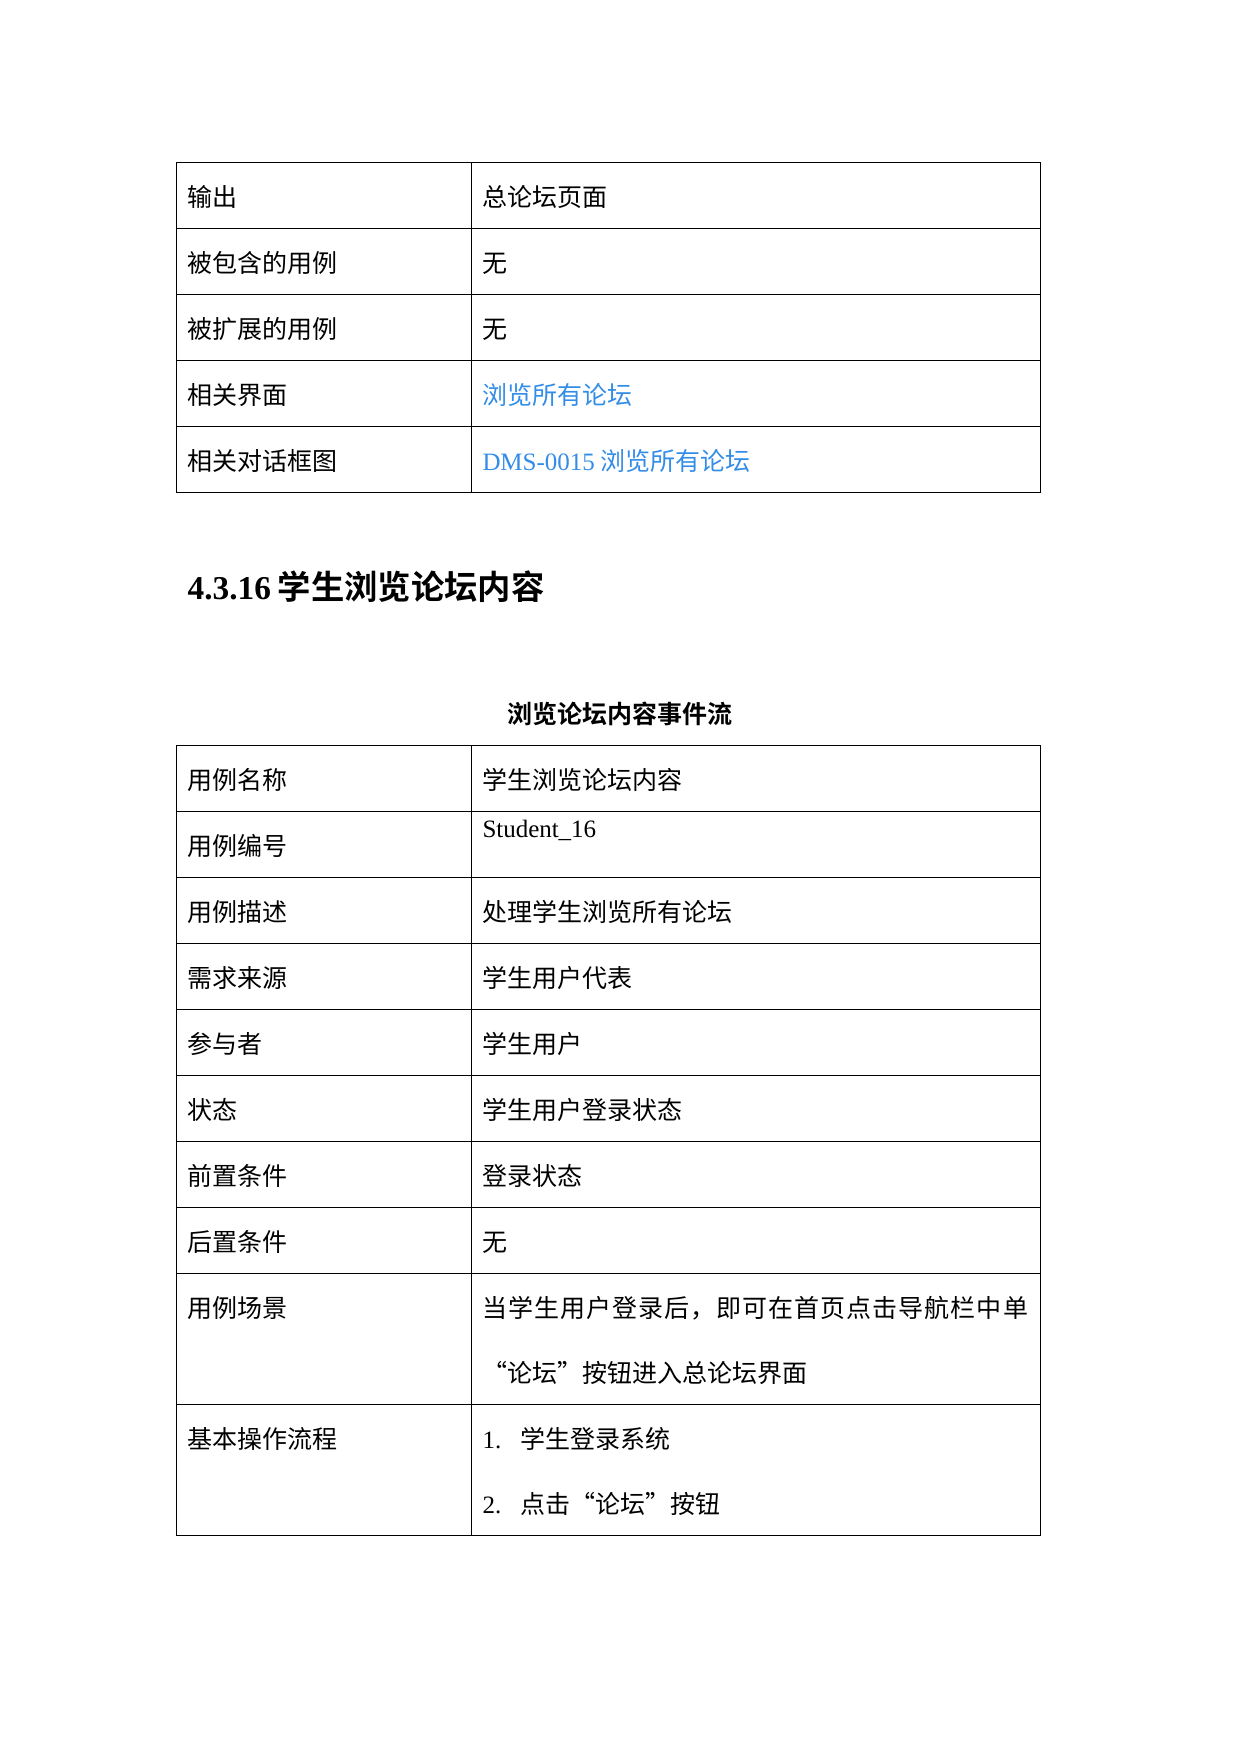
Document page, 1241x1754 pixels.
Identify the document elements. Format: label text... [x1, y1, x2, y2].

table_cell 处理学生浏览所有论坛 [472, 878, 1040, 943]
table_cell 总论坛页面 [472, 163, 1040, 228]
table_cell 参与者 [177, 1010, 471, 1075]
table_cell 用例场景 [177, 1274, 471, 1404]
table_cell 需求来源 [177, 944, 471, 1009]
table_cell 基本操作流程 [177, 1405, 471, 1535]
table_cell 浏览所有论坛 [472, 361, 1040, 426]
table_cell 学生用户代表 [472, 944, 1040, 1009]
table_header 学生浏览论坛内容 [472, 746, 1040, 811]
table_cell 学生登录系统 点击“论坛”按钮 显示所有论坛帖子 [472, 1405, 1040, 1535]
table_cell 用例描述 [177, 878, 471, 943]
table_cell 相关界面 [177, 361, 471, 426]
table_cell 被扩展的用例 [177, 295, 471, 360]
table_cell 无 [472, 295, 1040, 360]
table_cell 学生用户登录状态 [472, 1076, 1040, 1141]
table_cell 学生用户 [472, 1010, 1040, 1075]
table_cell 用例编号 [177, 812, 471, 877]
table_cell 相关对话框图 [177, 427, 471, 492]
table_cell Student_16 [472, 812, 1040, 877]
table_cell 前置条件 [177, 1142, 471, 1207]
table_cell DMS-0015浏览所有论坛 [472, 427, 1040, 492]
table_cell 被包含的用例 [177, 229, 471, 294]
table_cell 无 [472, 229, 1040, 294]
table_cell 状态 [177, 1076, 471, 1141]
table_cell 登录状态 [472, 1142, 1040, 1207]
table_cell 当学生用户登录后，即可在首页点击导航栏中单 “论坛”按钮进入总论坛界面 [472, 1274, 1040, 1404]
table_header 用例名称 [177, 746, 471, 811]
table_cell 无 [472, 1208, 1040, 1273]
table_cell 输出 [177, 163, 471, 228]
subtitle 4.3.16学生浏览论坛内容 [187, 553, 1053, 618]
text 浏览论坛内容事件流 [187, 680, 1053, 745]
table_cell 后置条件 [177, 1208, 471, 1273]
